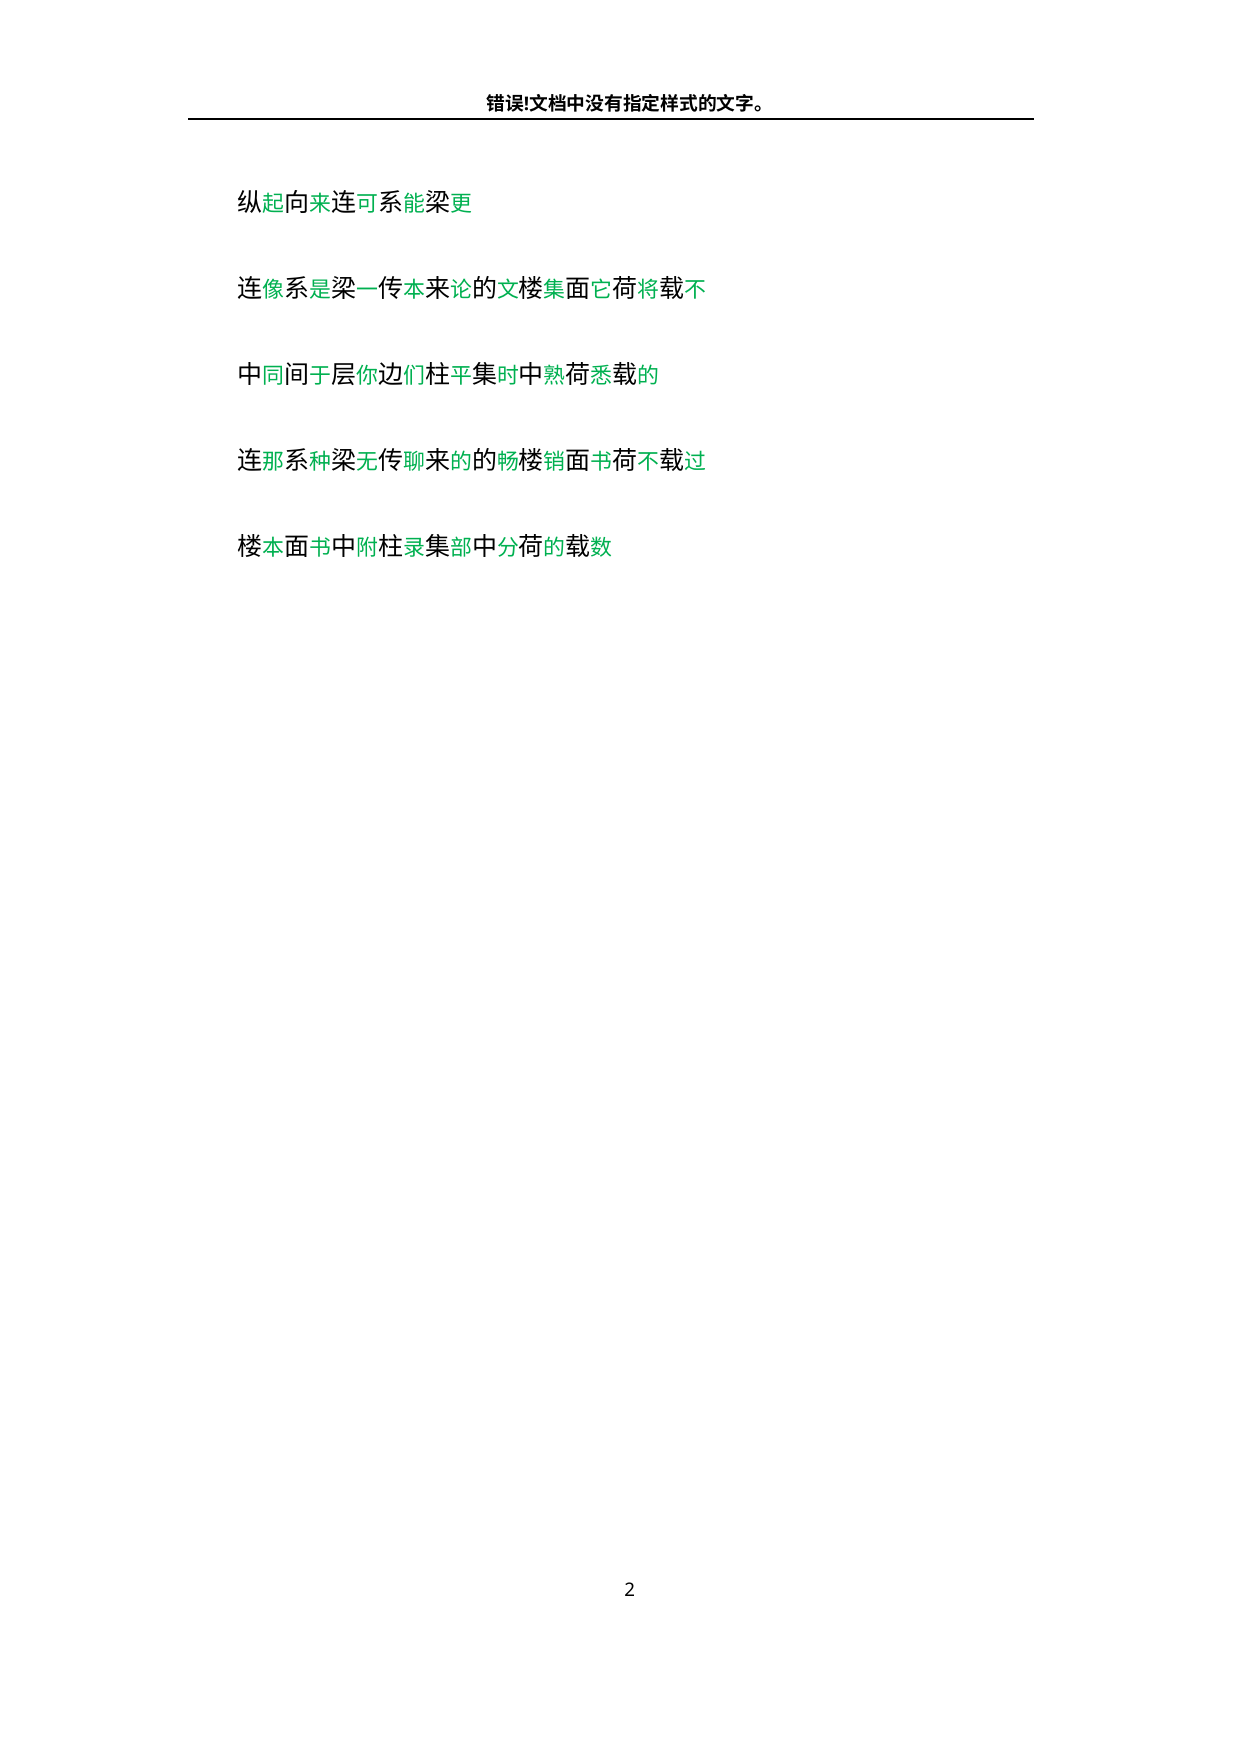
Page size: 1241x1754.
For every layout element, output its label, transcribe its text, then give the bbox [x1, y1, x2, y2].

text 楼本面书中附柱录集部中分荷的载数 [187, 511, 1034, 579]
text 连那系种梁无传聊来的的畅楼销面书荷不载过 [187, 425, 1034, 493]
text 中同间于层你边们柱平集时中熟荷悉载的 [187, 339, 1034, 407]
text 连像系是梁一传本来论的文楼集面它荷将载不 [187, 253, 1034, 321]
text 纵起向来连可系能梁更 [187, 167, 1034, 235]
